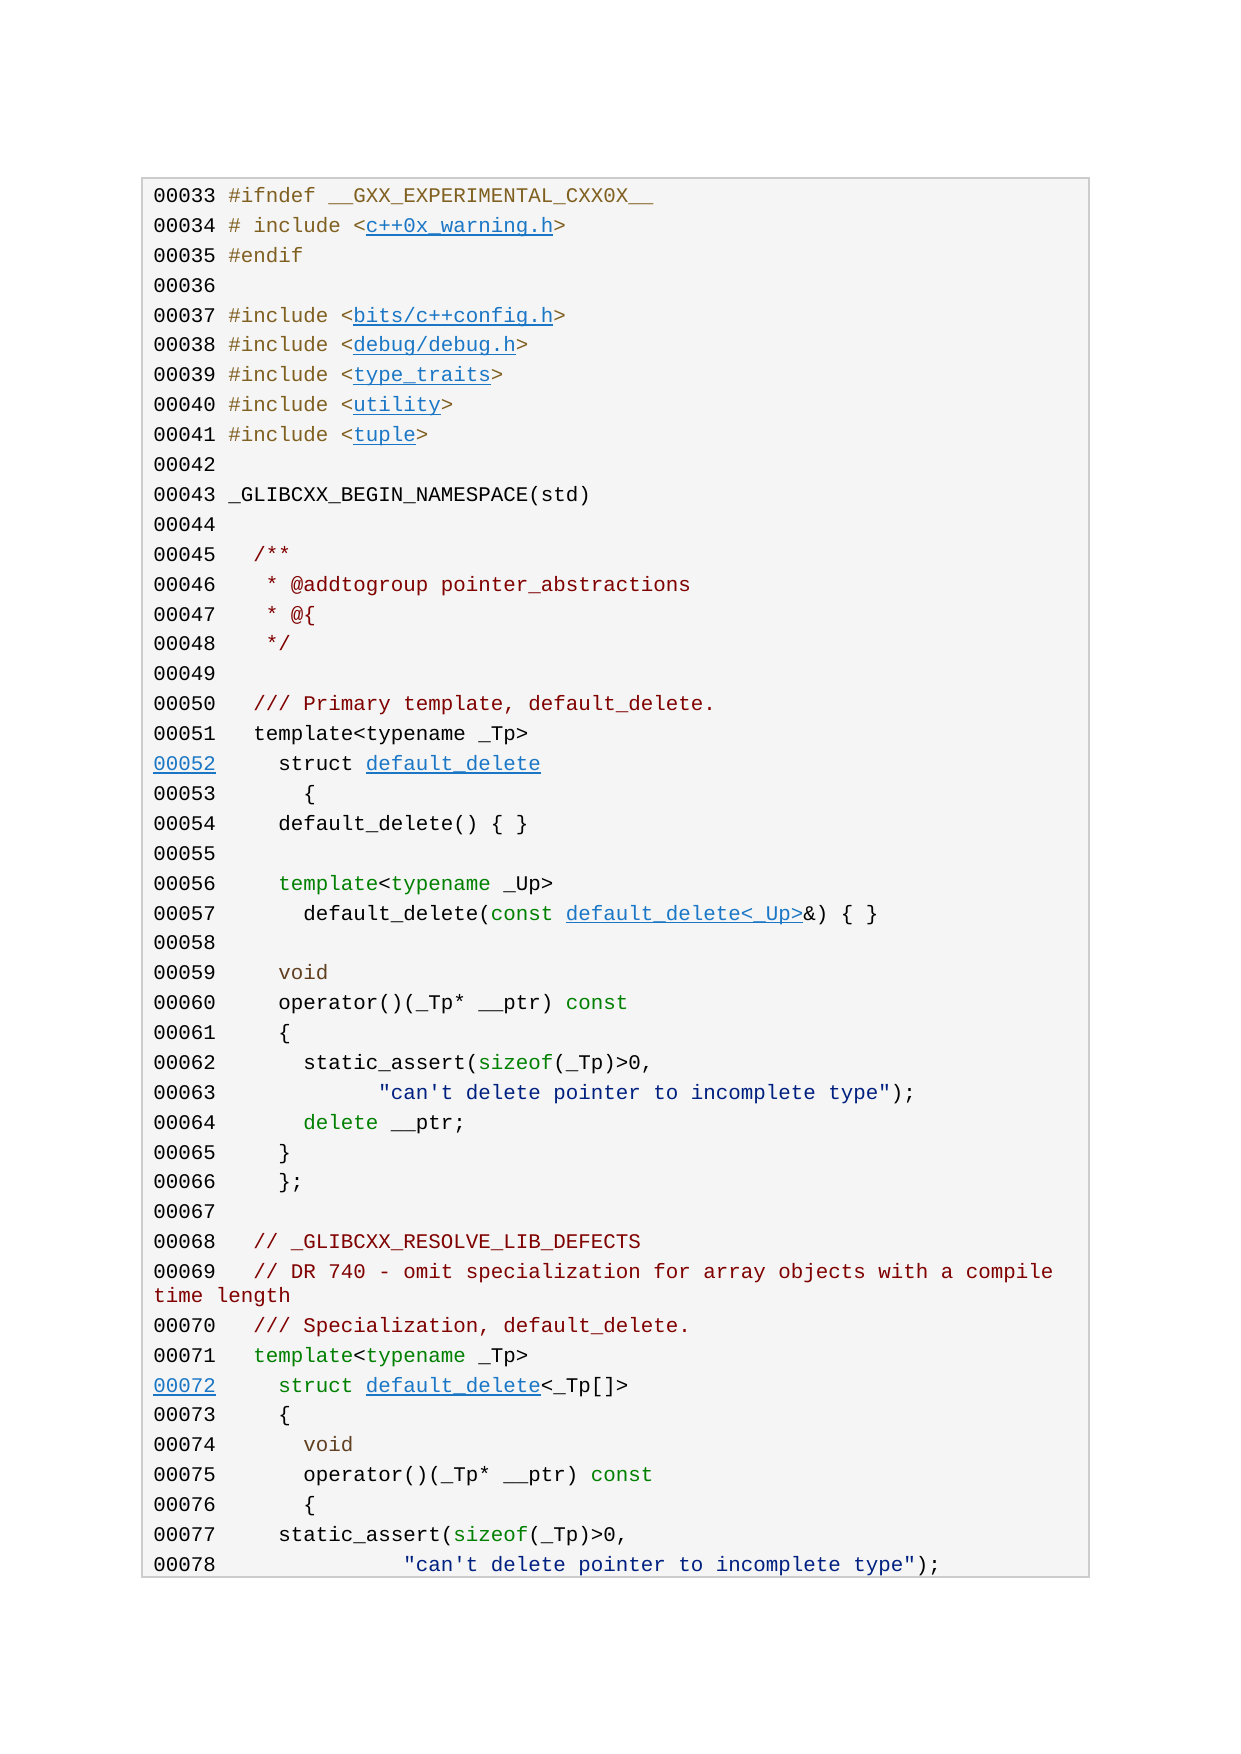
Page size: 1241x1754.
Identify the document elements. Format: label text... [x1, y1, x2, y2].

text 00042 [143, 446, 1088, 476]
text 00078 "can't delete pointer to incomplete type"); [143, 1546, 1088, 1576]
text 00052 struct default_delete [143, 745, 1088, 775]
text 00033 #ifndef __GXX_EXPERIMENTAL_CXX0X__ [143, 179, 1088, 207]
text 00070 /// Specialization, default_delete. [143, 1307, 1088, 1337]
text 00055 [143, 835, 1088, 865]
text 00075 operator()(_Tp* __ptr) const [143, 1456, 1088, 1486]
text 00035 #endif [143, 237, 1088, 267]
text 00039 #include <type_traits> [143, 357, 1088, 386]
text 00061 { [143, 1014, 1088, 1044]
text 00054 default_delete() { } [143, 805, 1088, 835]
text 00049 [143, 656, 1088, 685]
text 00077 static_assert(sizeof(_Tp)>0, [143, 1516, 1088, 1546]
text 00048 */ [143, 626, 1088, 656]
text 00068 // _GLIBCXX_RESOLVE_LIB_DEFECTS [143, 1223, 1088, 1253]
text 00064 delete __ptr; [143, 1104, 1088, 1134]
text 00050 /// Primary template, default_delete. [143, 685, 1088, 715]
text 00046 * @addtogroup pointer_abstractions [143, 566, 1088, 596]
text 00074 void [143, 1427, 1088, 1456]
text 00053 { [143, 775, 1088, 805]
text 00062 static_assert(sizeof(_Tp)>0, [143, 1044, 1088, 1074]
text 00047 * @{ [143, 596, 1088, 626]
text 00060 operator()(_Tp* __ptr) const [143, 984, 1088, 1014]
text 00040 #include <utility> [143, 386, 1088, 416]
text 00057 default_delete(const default_delete<_Up>&) { } [143, 895, 1088, 924]
text 00045 /** [143, 536, 1088, 566]
text 00037 #include <bits/c++config.h> [143, 297, 1088, 327]
text 00071 template<typename _Tp> [143, 1337, 1088, 1367]
text 00069 // DR 740 - omit specialization for array objects with a compile time length [143, 1253, 1088, 1307]
text 00038 #include <debug/debug.h> [143, 327, 1088, 357]
text 00058 [143, 924, 1088, 954]
text 00059 void [143, 954, 1088, 984]
text 00073 { [143, 1397, 1088, 1427]
text 00036 [143, 267, 1088, 297]
text 00066 }; [143, 1164, 1088, 1194]
text 00063 "can't delete pointer to incomplete type"); [143, 1074, 1088, 1104]
text 00076 { [143, 1486, 1088, 1516]
text 00072 struct default_delete<_Tp[]> [143, 1367, 1088, 1397]
text 00034 # include <c++0x_warning.h> [143, 207, 1088, 237]
text 00065 } [143, 1134, 1088, 1164]
text 00043 _GLIBCXX_BEGIN_NAMESPACE(std) [143, 476, 1088, 506]
text 00067 [143, 1194, 1088, 1223]
text 00041 #include <tuple> [143, 416, 1088, 446]
text 00051 template<typename _Tp> [143, 715, 1088, 745]
text 00044 [143, 506, 1088, 536]
text 00056 template<typename _Up> [143, 865, 1088, 895]
